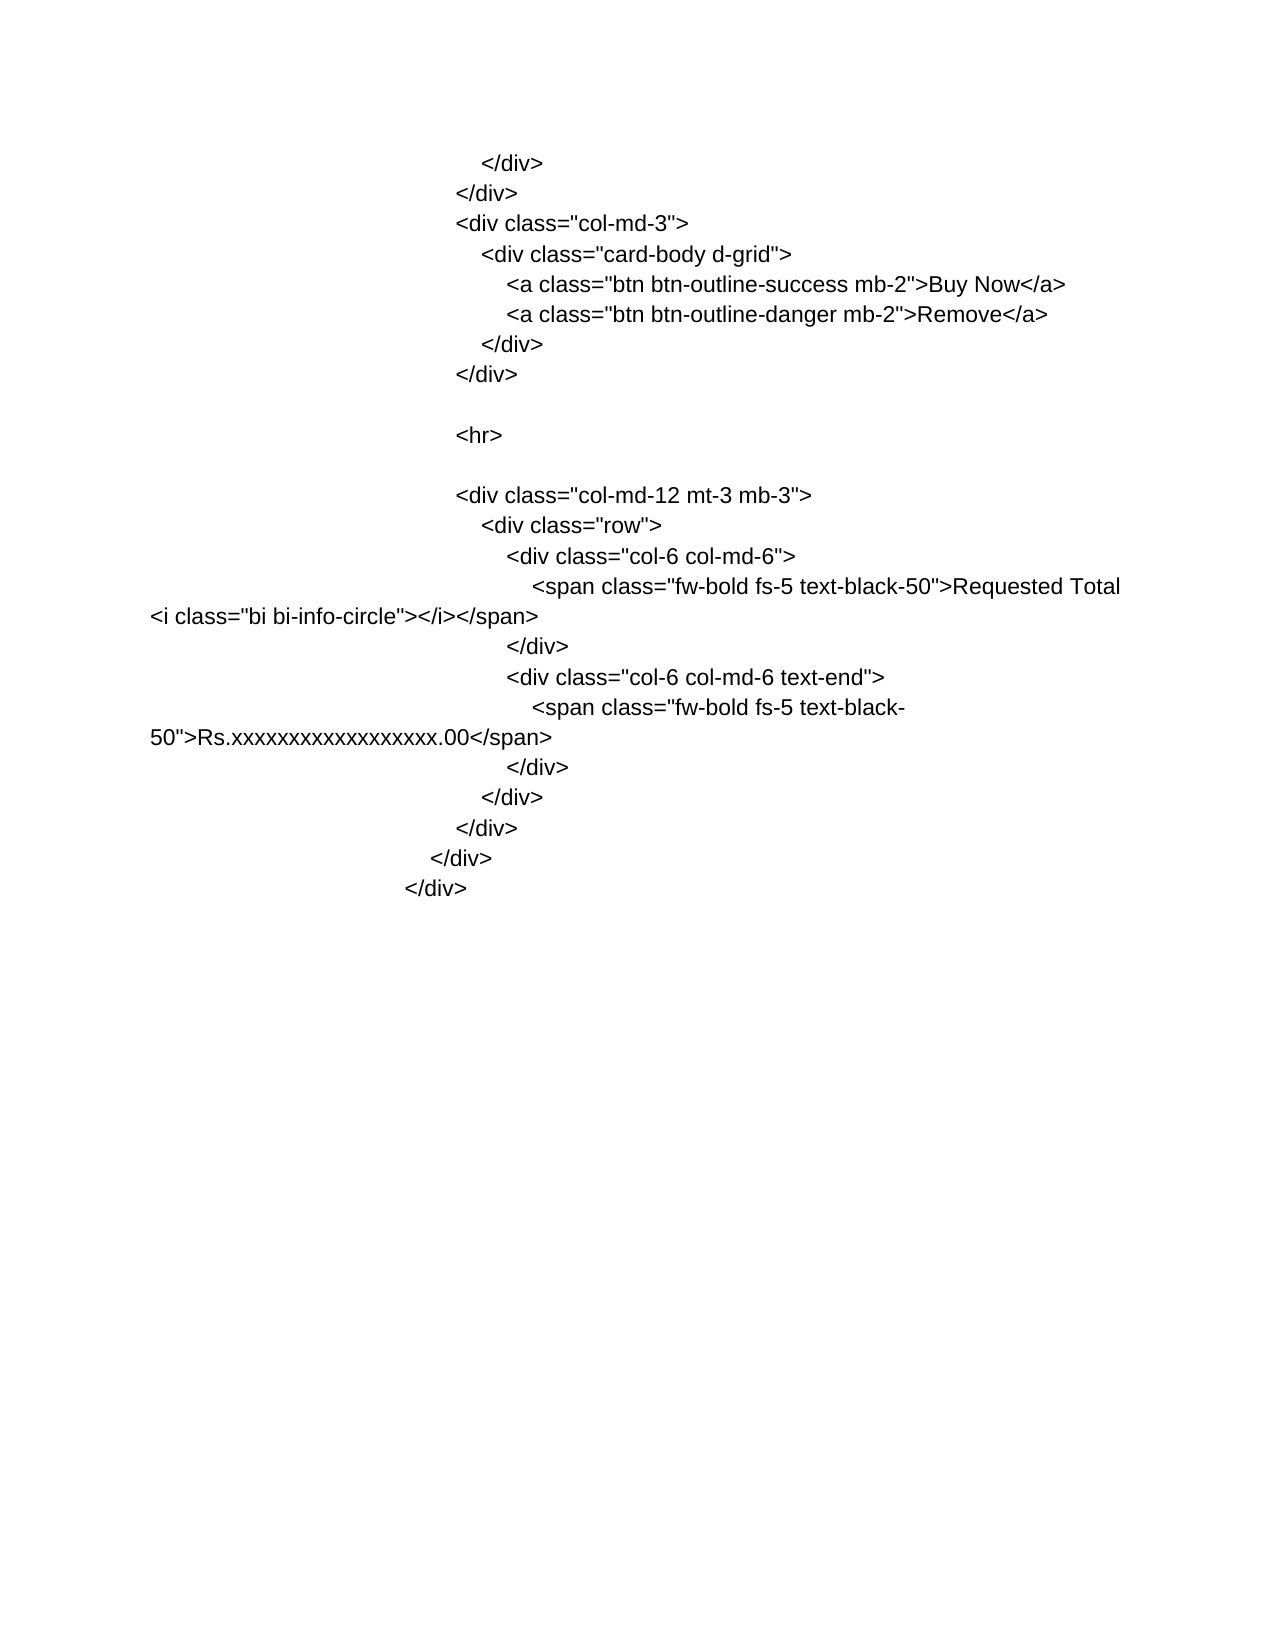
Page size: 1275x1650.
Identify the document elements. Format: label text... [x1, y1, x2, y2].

text </div> [150, 814, 1125, 841]
text </div> [150, 754, 1125, 781]
text <span class="fw-bold fs-5 text-black-50">Requested Total <i class="bi bi-info-circle"></i></span> [150, 573, 1125, 629]
text <div class="col-md-3"> [150, 210, 1125, 237]
text </div> [150, 331, 1125, 358]
text <div class="col-6 col-md-6"> [150, 543, 1125, 569]
text <a class="btn btn-outline-success mb-2">Buy Now</a> [150, 271, 1125, 297]
text <hr> [150, 422, 1125, 448]
text </div> [150, 633, 1125, 660]
text <div class="col-md-12 mt-3 mb-3"> [150, 482, 1125, 509]
text <div class="row"> [150, 512, 1125, 539]
text </div> [150, 150, 1125, 176]
text </div> [150, 845, 1125, 871]
text </div> [150, 875, 1125, 901]
text <a class="btn btn-outline-danger mb-2">Remove</a> [150, 301, 1125, 327]
text </div> [150, 361, 1125, 388]
text <div class="card-body d-grid"> [150, 241, 1125, 267]
text </div> [150, 180, 1125, 207]
text <span class="fw-bold fs-5 text-black-50">Rs.xxxxxxxxxxxxxxxxxx.00</span> [150, 694, 1125, 750]
text <div class="col-6 col-md-6 text-end"> [150, 663, 1125, 690]
text </div> [150, 784, 1125, 811]
